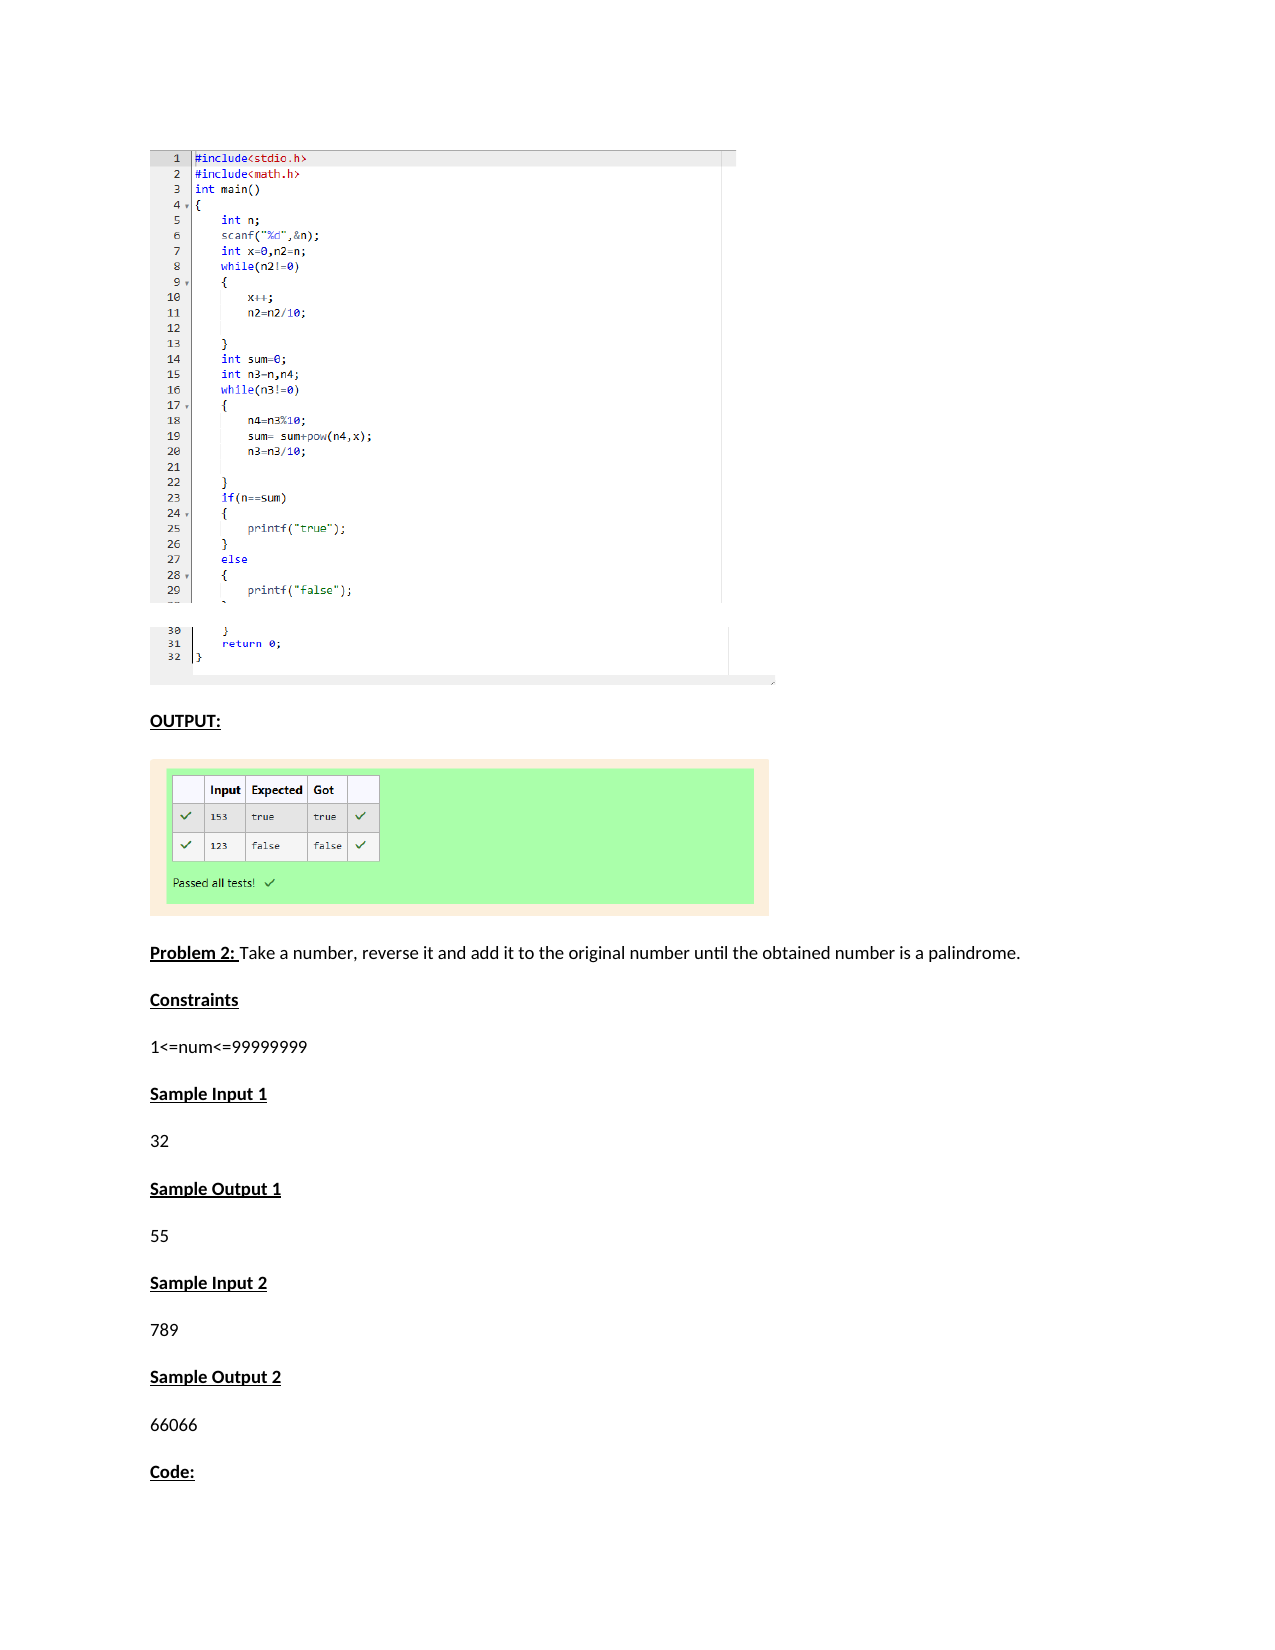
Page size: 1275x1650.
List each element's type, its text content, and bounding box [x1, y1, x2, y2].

text 55 [150, 1224, 1125, 1247]
text 66066 [150, 1413, 1125, 1436]
text Problem 2: Take a number, reverse it and add it to the original number until the obtained number is a palindrome. [150, 941, 1125, 964]
text 789 [150, 1318, 1125, 1341]
picture [150, 627, 776, 685]
picture [150, 150, 737, 603]
text Sample Input 1 [150, 1082, 1125, 1105]
picture [150, 756, 769, 916]
text 1<=num<=99999999 [150, 1035, 1125, 1058]
text Code: [150, 1460, 1125, 1483]
text 32 [150, 1130, 1125, 1153]
text Sample Output 2 [150, 1366, 1125, 1388]
text Sample Output 1 [150, 1177, 1125, 1200]
text OUTPUT: [150, 709, 1125, 732]
text Constraints [150, 988, 1125, 1011]
text Sample Input 2 [150, 1271, 1125, 1294]
